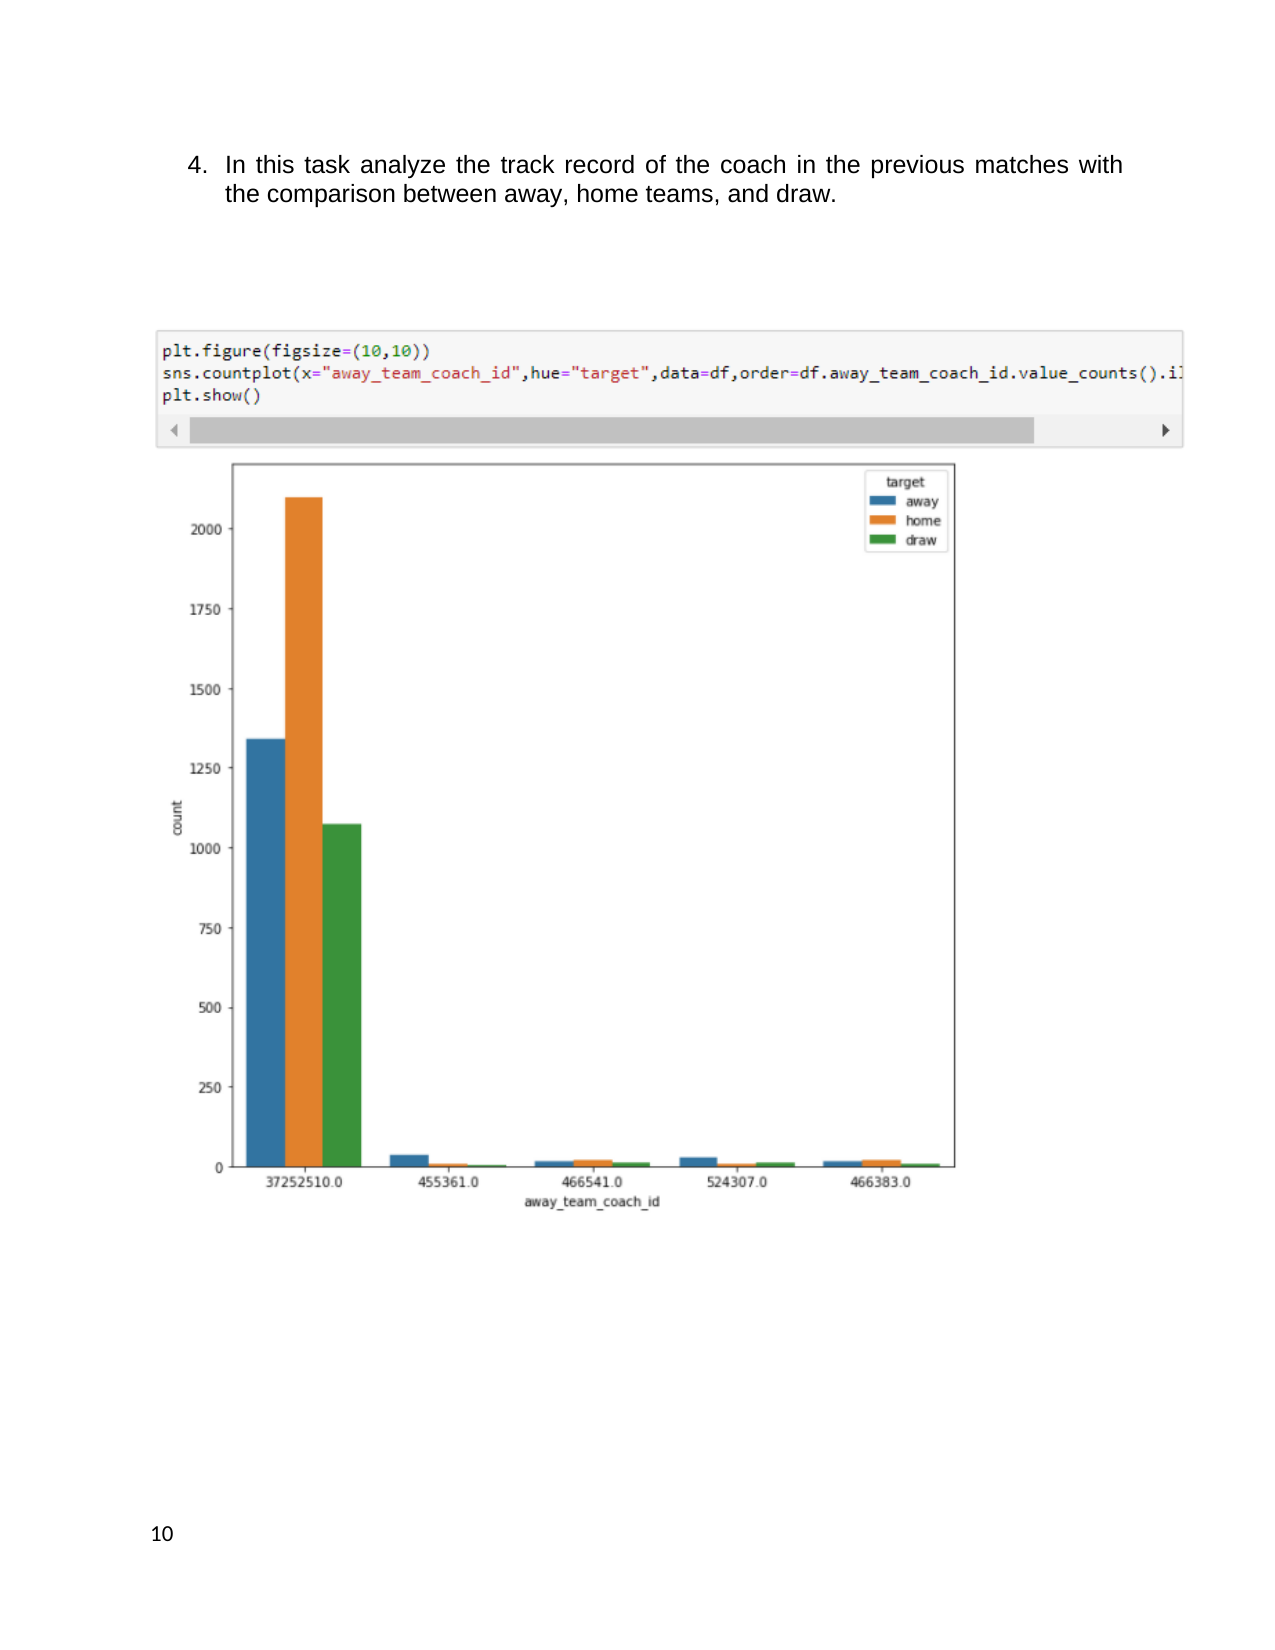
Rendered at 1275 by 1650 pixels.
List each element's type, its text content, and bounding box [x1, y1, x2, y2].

list In this task analyze the track record of the coach in the previous matches with the comparison between away, home teams, and draw. [187, 150, 1125, 207]
picture [150, 322, 1189, 1230]
